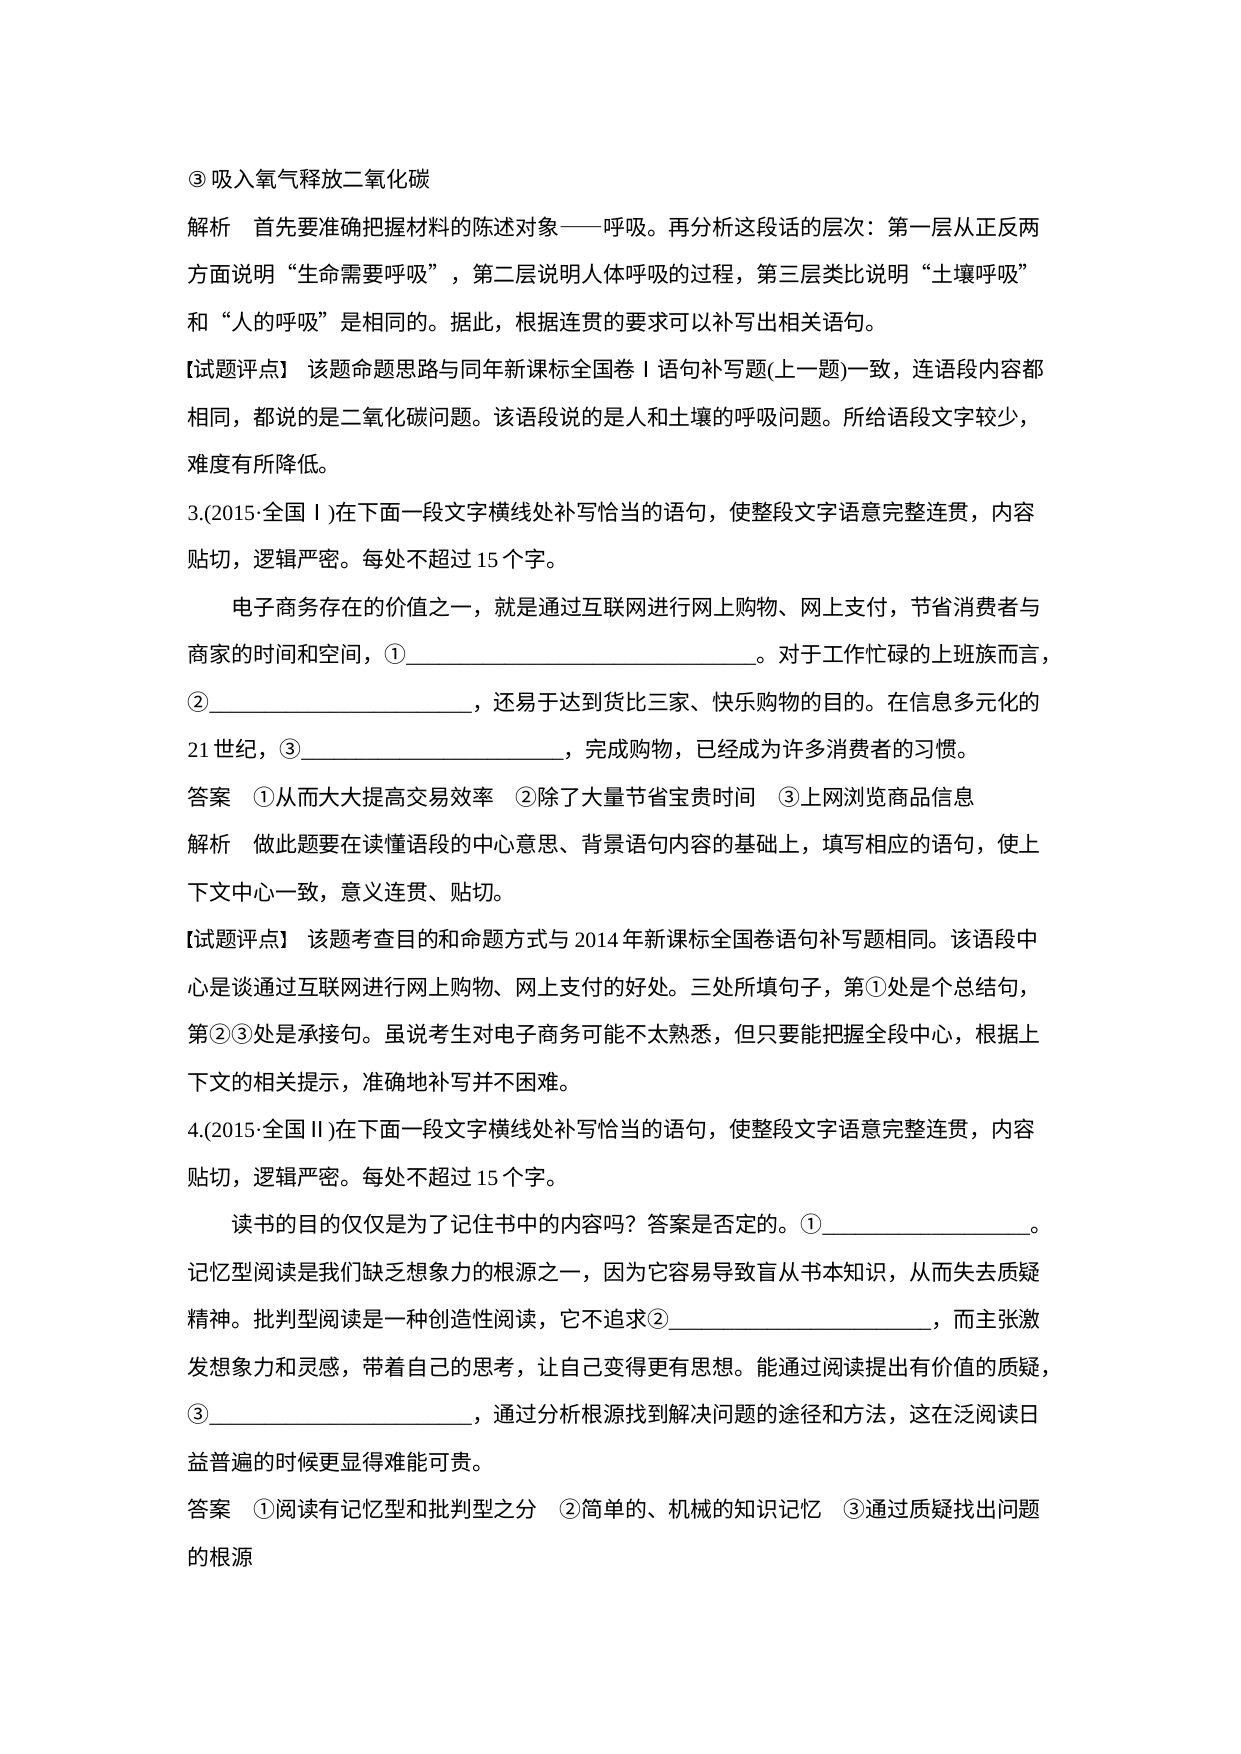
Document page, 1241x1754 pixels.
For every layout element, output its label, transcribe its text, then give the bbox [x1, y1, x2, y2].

text 试题评点 该题命题思路与同年新课标全国卷Ⅰ语句补写题(上一题)一致，连语段内容都相同，都说的是二氧化碳问题。该语段说的是人和土壤的呼吸问题。所给语段文字较少，难度有所降低。 [187, 352, 1053, 479]
text 读书的目的仅仅是为了记住书中的内容吗？答案是否定的。①___________________。记忆型阅读是我们缺乏想象力的根源之一，因为它容易导致盲从书本知识，从而失去质疑精神。批判型阅读是一种创造性阅读，它不追求②________________________，而主张激发想象力和灵感，带着自己的思考，让自己变得更有思想。能通过阅读提出有价值的质疑，③________________________，通过分析根源找到解决问题的途径和方法，这在泛阅读日益普遍的时候更显得难能可贵。 [187, 1207, 1053, 1476]
text 4.(2015·全国Ⅱ)在下面一段文字横线处补写恰当的语句，使整段文字语意完整连贯，内容贴切，逻辑严密。每处不超过15个字。 [187, 1112, 1053, 1191]
text 解析 做此题要在读懂语段的中心意思、背景语句内容的基础上，填写相应的语句，使上下文中心一致，意义连贯、贴切。 [187, 827, 1053, 906]
picture [280, 931, 286, 948]
text 电子商务存在的价值之一，就是通过互联网进行网上购物、网上支付，节省消费者与商家的时间和空间，①________________________________。对于工作忙碌的上班族而言，②________________________，还易于达到货比三家、快乐购物的目的。在信息多元化的21世纪，③________________________，完成购物，已经成为许多消费者的习惯。 [187, 589, 1053, 764]
text 试题评点 该题考查目的和命题方式与2014年新课标全国卷语句补写题相同。该语段中心是谈通过互联网进行网上购物、网上支付的好处。三处所填句子，第①处是个总结句，第②③处是承接句。虽说考生对电子商务可能不太熟悉，但只要能把握全段中心，根据上下文的相关提示，准确地补写并不困难。 [187, 922, 1053, 1096]
text 解析 首先要准确把握材料的陈述对象——呼吸。再分析这段话的层次：第一层从正反两方面说明“生命需要呼吸”，第二层说明人体呼吸的过程，第三层类比说明“土壤呼吸”和“人的呼吸”是相同的。据此，根据连贯的要求可以补写出相关语句。 [187, 209, 1053, 336]
picture [187, 361, 193, 378]
picture [187, 931, 193, 948]
text 答案 ①阅读有记忆型和批判型之分 ②简单的、机械的知识记忆 ③通过质疑找出问题的根源 [187, 1492, 1053, 1571]
picture [280, 361, 286, 378]
text 3.(2015·全国Ⅰ)在下面一段文字横线处补写恰当的语句，使整段文字语意完整连贯，内容贴切，逻辑严密。每处不超过15个字。 [187, 494, 1053, 574]
text 答案 ①从而大大提高交易效率 ②除了大量节省宝贵时间 ③上网浏览商品信息 [187, 779, 1053, 811]
text ③吸入氧气释放二氧化碳 [187, 162, 1053, 194]
